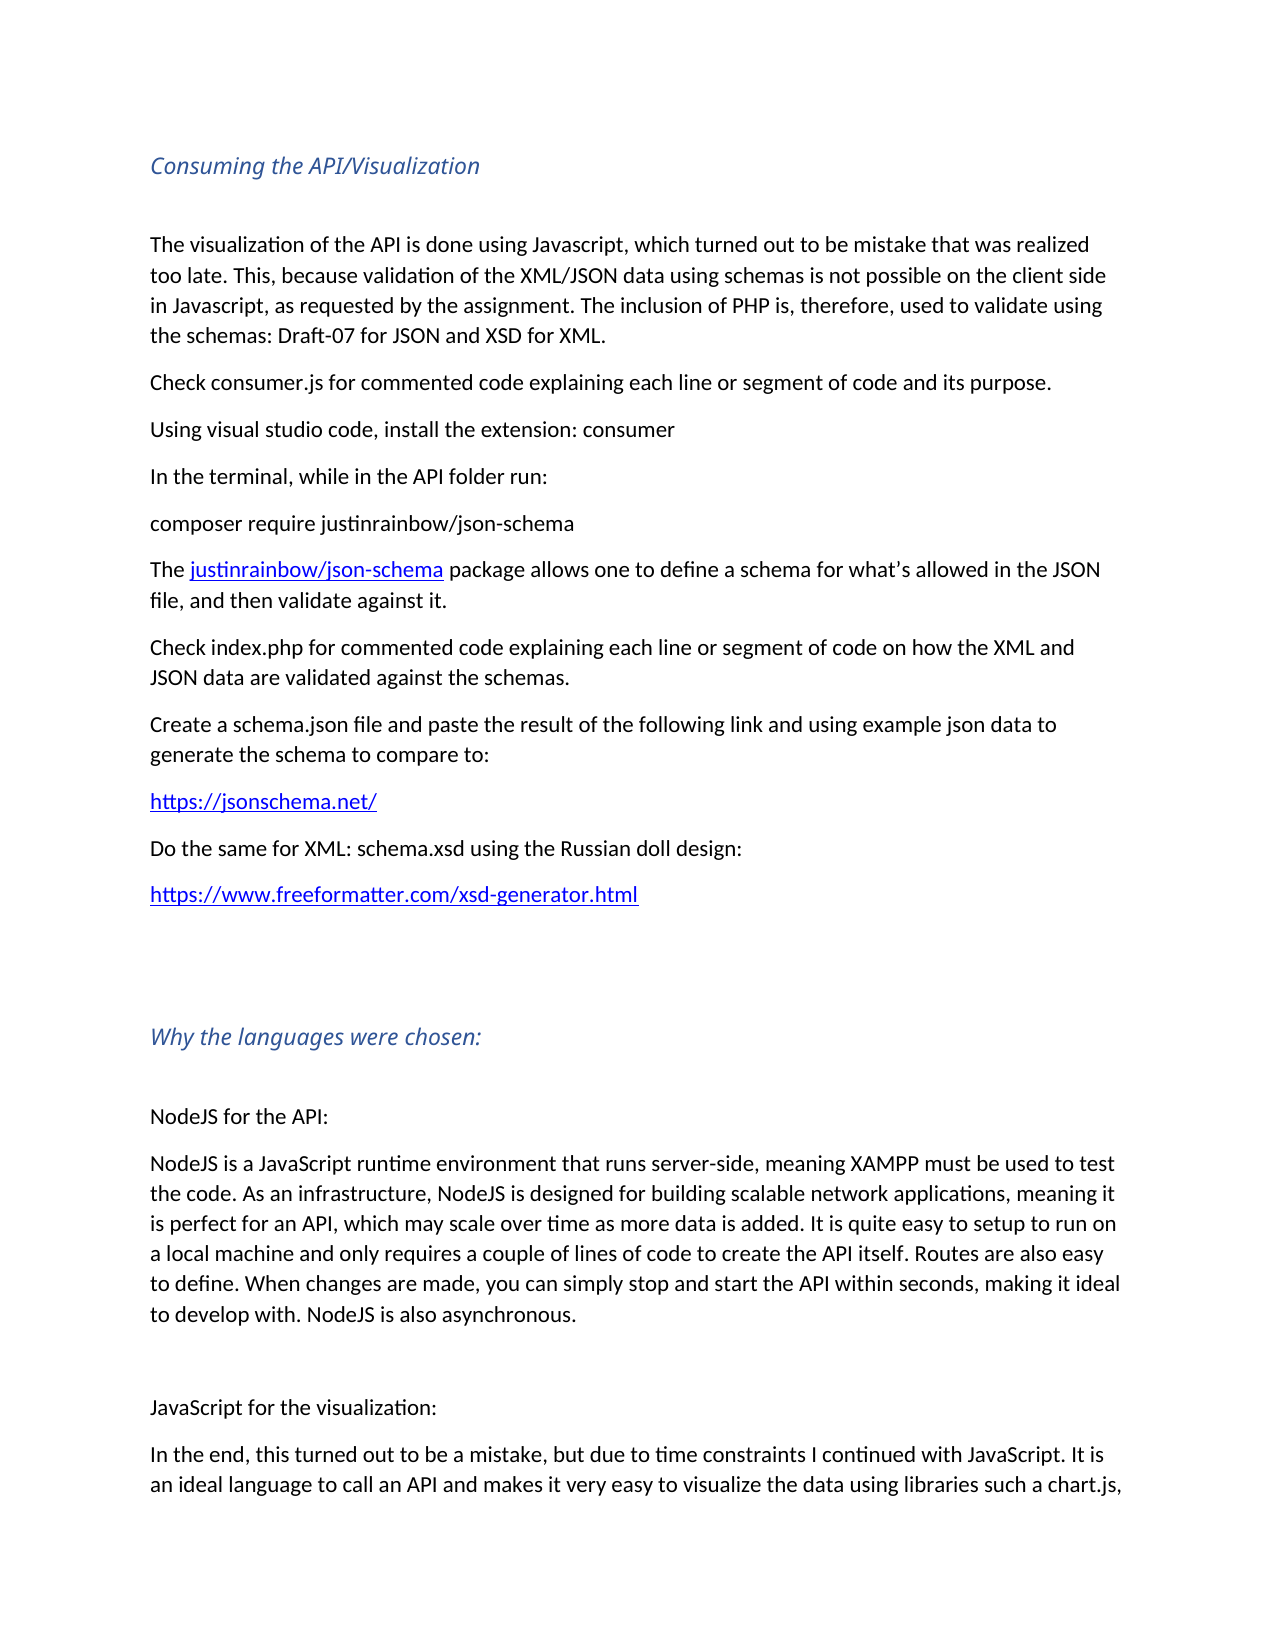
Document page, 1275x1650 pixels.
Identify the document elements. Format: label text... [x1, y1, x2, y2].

text composer require justinrainbow/json-schema [150, 509, 1125, 537]
text NodeJS is a JavaScript runtime environment that runs server-side, meaning XAMPP must be used to test the code. As an infrastructure, NodeJS is designed for building scalable network applications, meaning it is perfect for an API, which may scale over time as more data is added. It is quite easy to setup to run on a local machine and only requires a couple of lines of code to create the API itself. Routes are also easy to define. When changes are made, you can simply stop and start the API within seconds, making it ideal to develop with. NodeJS is also asynchronous. [150, 1149, 1125, 1328]
text Do the same for XML: schema.xsd using the Russian doll design: [150, 834, 1125, 862]
text Check consumer.js for commented code explaining each line or segment of code and its purpose. [150, 368, 1125, 396]
text Create a schema.json file and paste the result of the following link and using example json data to generate the schema to compare to: [150, 710, 1125, 768]
text JavaScript for the visualization: [150, 1393, 1125, 1422]
text Using visual studio code, install the extension: consumer [150, 415, 1125, 443]
text https://www.freeformatter.com/xsd-generator.html [150, 881, 1125, 909]
subtitle Why the languages were chosen: [150, 1021, 1125, 1052]
text Check index.php for commented code explaining each line or segment of code on how the XML and JSON data are validated against the schemas. [150, 633, 1125, 691]
text The visualization of the API is done using Javascript, which turned out to be mistake that was realized too late. This, because validation of the XML/JSON data using schemas is not possible on the client side in Javascript, as requested by the assignment. The inclusion of PHP is, therefore, used to validate using the schemas: Draft-07 for JSON and XSD for XML. [150, 231, 1125, 349]
text NodeJS for the API: [150, 1102, 1125, 1130]
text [150, 1440, 1125, 1499]
text In the terminal, while in the API folder run: [150, 462, 1125, 490]
text The justinrainbow/json-schema package allows one to define a schema for what’s allowed in the JSON file, and then validate against it. [150, 556, 1125, 614]
text https://jsonschema.net/ [150, 787, 1125, 815]
subtitle Consuming the API/Visualization [150, 150, 1125, 181]
